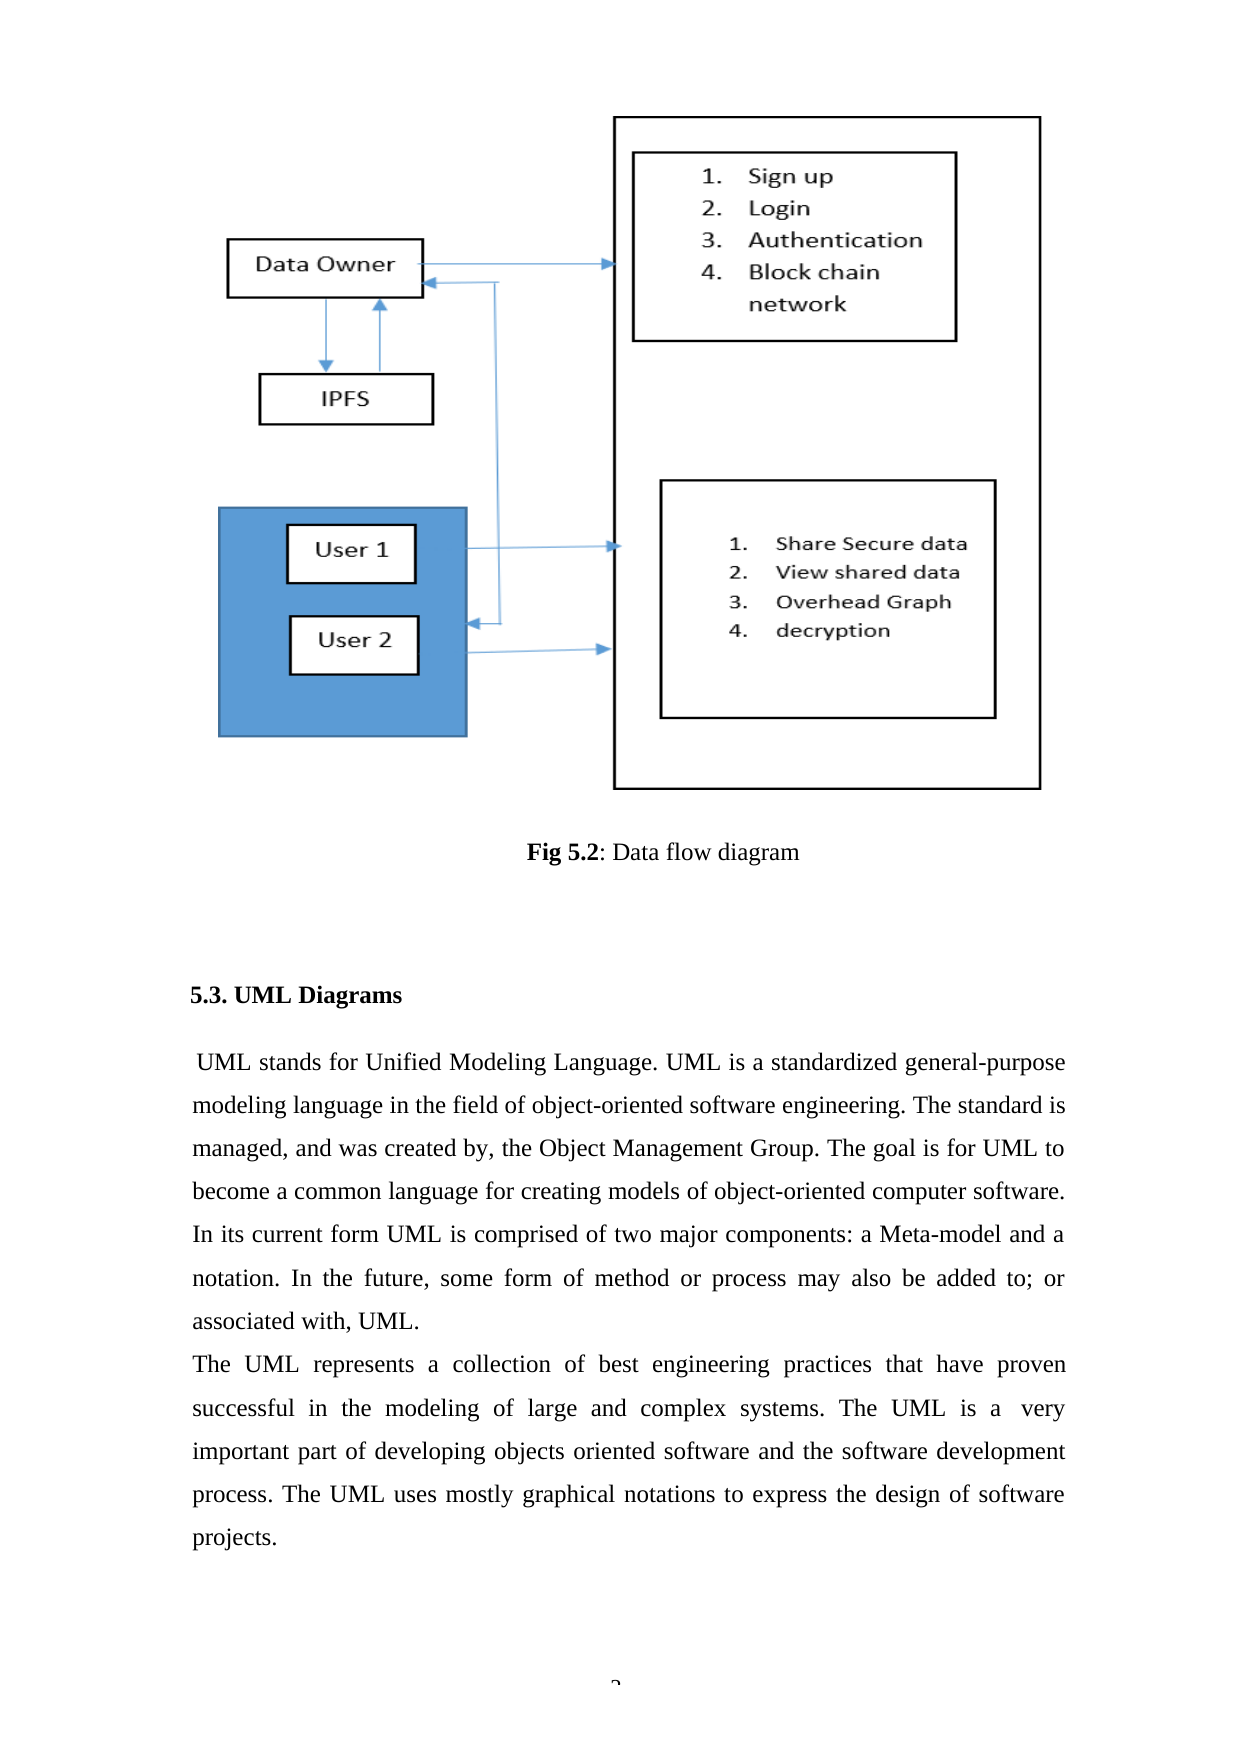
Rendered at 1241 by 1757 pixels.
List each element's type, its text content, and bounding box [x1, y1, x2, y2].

subtitle UML Diagrams [190, 980, 1146, 1009]
text The UML represents a collection of best engineering practices that have proven successful in the modeling of large and complex systems. The UML is a very important part of developing objects oriented software and the software development process. The UML uses mostly graphical notations to express the design of software projects. [192, 1349, 1066, 1551]
picture [218, 116, 1042, 790]
text Fig 5.2: Data flow diagram [476, 837, 850, 866]
text UML stands for Unified Modeling Language. UML is a standardized general-purpose modeling language in the field of object-oriented software engineering. The standard is managed, and was created by, the Object Management Group. The goal is for UML to become a common language for creating models of object-oriented computer software. In its current form UML is comprised of two major components: a Meta-model and a notation. In the future, some form of method or process may also be added to; or associated with, UML. [192, 1047, 1066, 1334]
